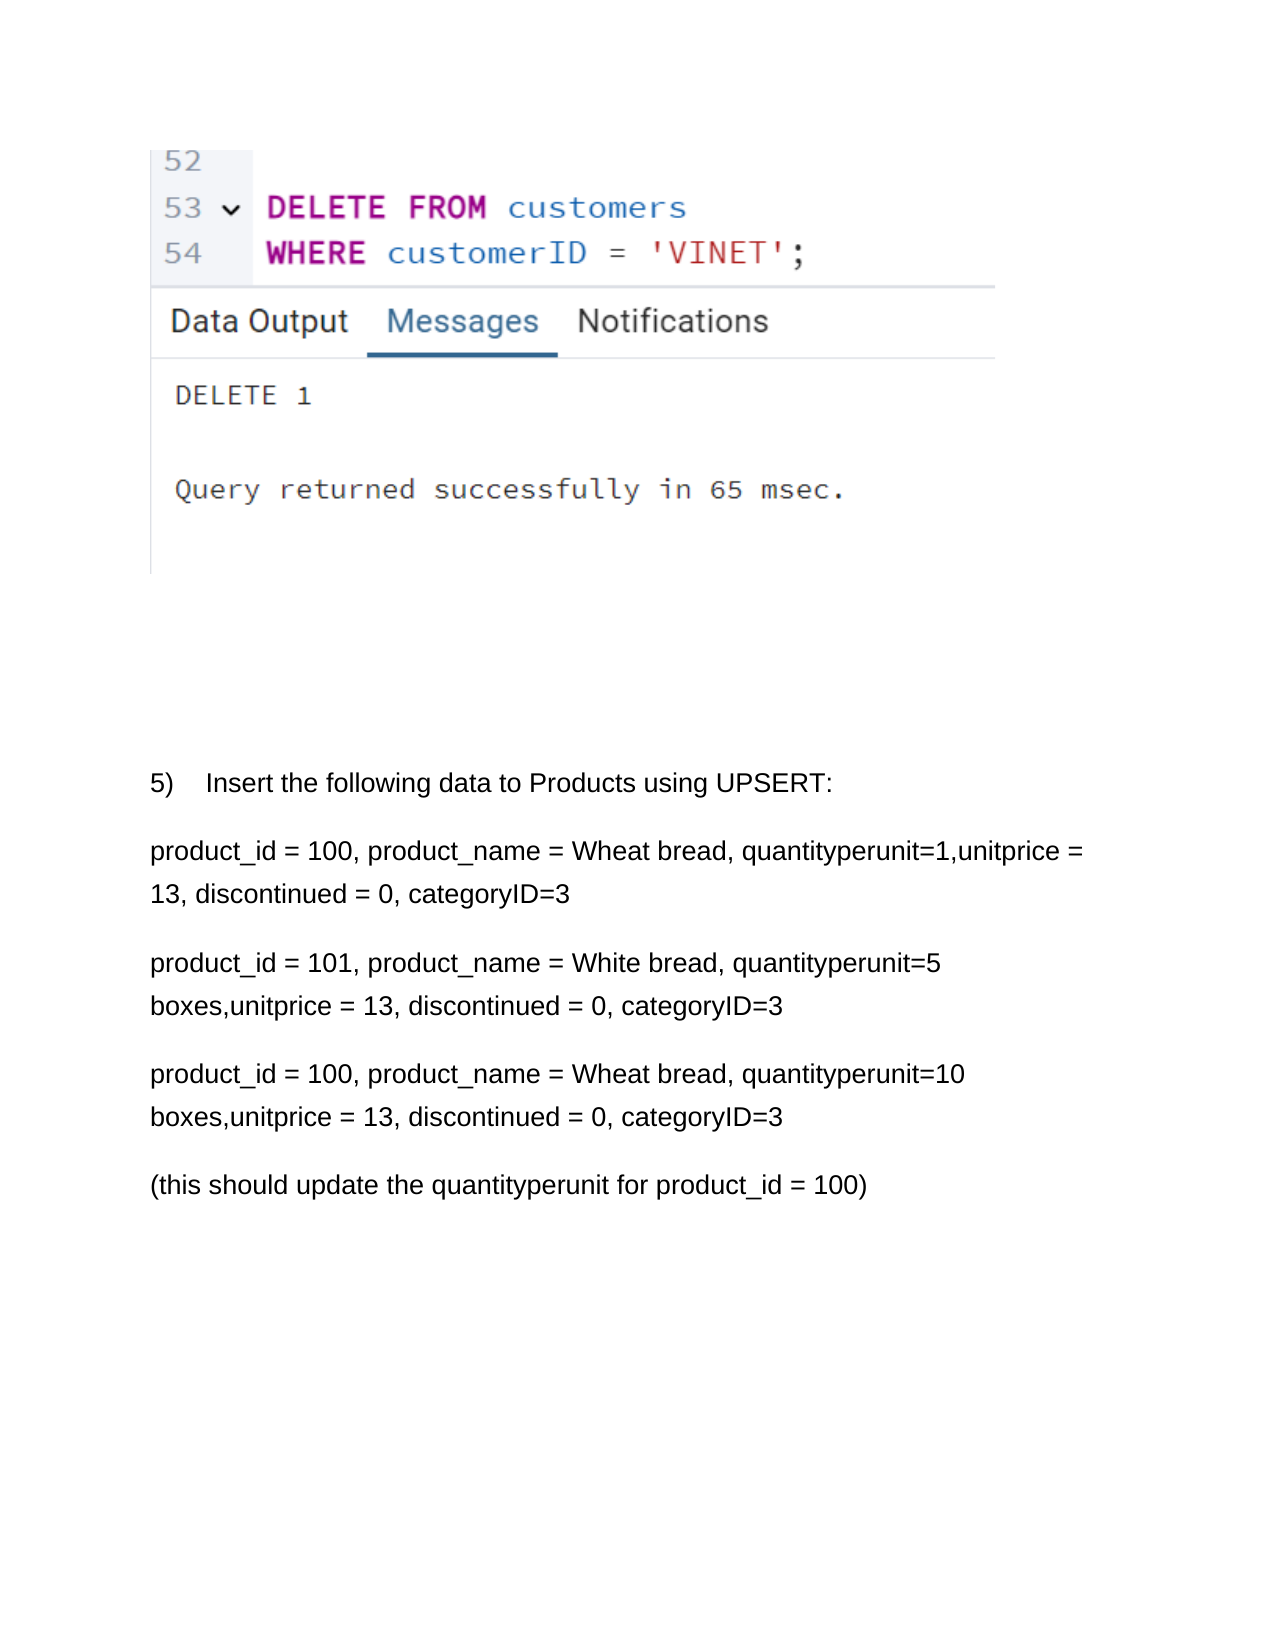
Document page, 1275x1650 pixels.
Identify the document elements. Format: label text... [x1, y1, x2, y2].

text product_id = 101, product_name = White bread, quantityperunit=5 boxes,unitprice = 13, discontinued = 0, categoryID=3 [150, 947, 1125, 1021]
text (this should update the quantityperunit for product_id = 100) [150, 1169, 1125, 1200]
text product_id = 100, product_name = Wheat bread, quantityperunit=1,unitprice = 13, discontinued = 0, categoryID=3 [150, 835, 1125, 910]
text 5) Insert the following data to Products using UPSERT: [150, 767, 1125, 798]
text product_id = 100, product_name = Wheat bread, quantityperunit=10 boxes,unitprice = 13, discontinued = 0, categoryID=3 [150, 1058, 1125, 1132]
picture [150, 150, 996, 574]
